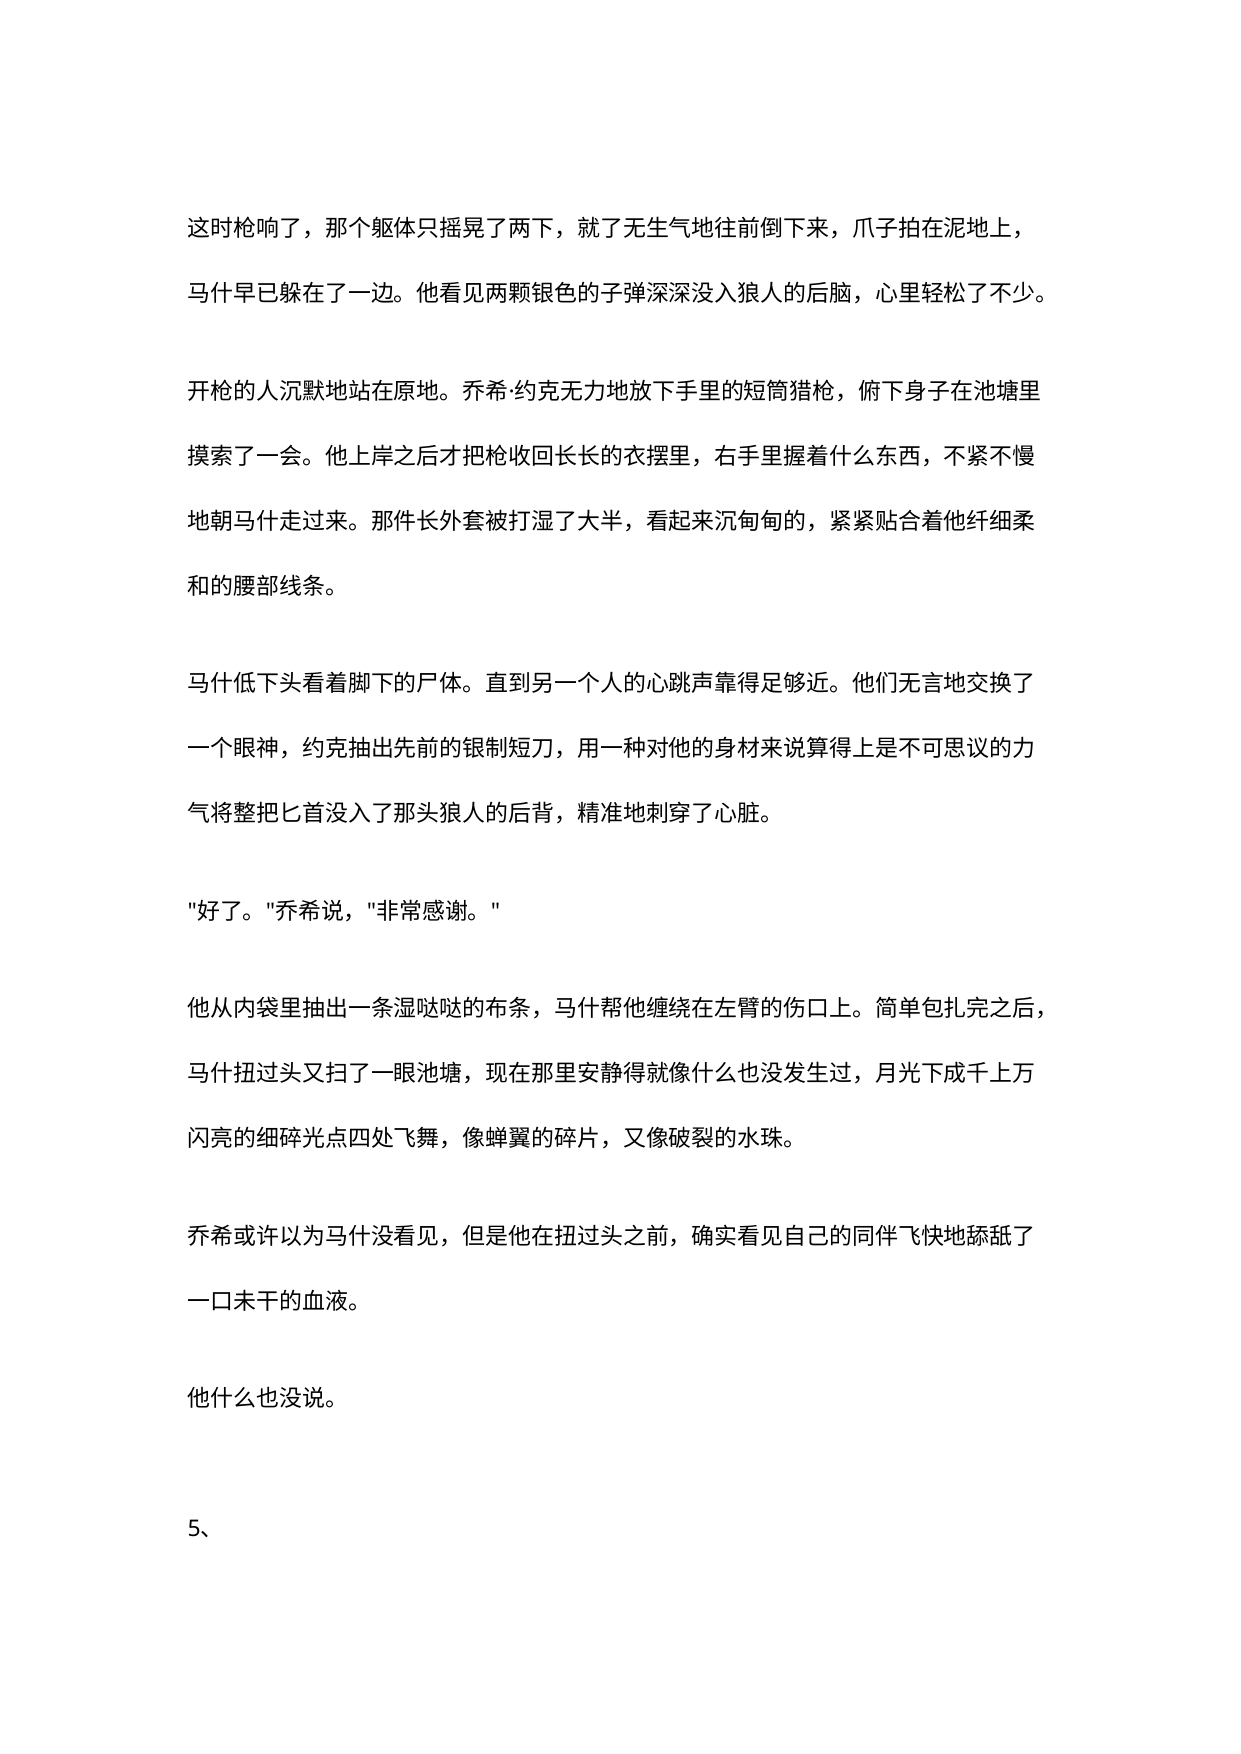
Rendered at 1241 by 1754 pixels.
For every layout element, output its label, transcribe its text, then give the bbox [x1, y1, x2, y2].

text 他从内袋里抽出一条湿哒哒的布条，马什帮他缠绕在左臂的伤口上。简单包扎完之后，马什扭过头又扫了一眼池塘，现在那里安静得就像什么也没发生过，月光下成千上万闪亮的细碎光点四处飞舞，像蝉翼的碎片，又像破裂的水珠。 [187, 974, 1053, 1169]
text 开枪的人沉默地站在原地。乔希·约克无力地放下手里的短筒猎枪，俯下身子在池塘里摸索了一会。他上岸之后才把枪收回长长的衣摆里，右手里握着什么东西，不紧不慢地朝马什走过来。那件长外套被打湿了大半，看起来沉甸甸的，紧紧贴合着他纤细柔和的腰部线条。 [187, 357, 1053, 617]
text 他什么也没说。 [187, 1364, 1053, 1429]
text "好了。"乔希说，"非常感谢。" [187, 877, 1053, 942]
text 乔希或许以为马什没看见，但是他在扭过头之前，确实看见自己的同伴飞快地舔舐了一口未干的血液。 [187, 1202, 1053, 1332]
text 这时枪响了，那个躯体只摇晃了两下，就了无生气地往前倒下来，爪子拍在泥地上，马什早已躲在了一边。他看见两颗银色的子弹深深没入狼人的后脑，心里轻松了不少。 [187, 194, 1053, 324]
text 5、 [187, 1494, 1053, 1559]
text 马什低下头看着脚下的尸体。直到另一个人的心跳声靠得足够近。他们无言地交换了一个眼神，约克抽出先前的银制短刀，用一种对他的身材来说算得上是不可思议的力气将整把匕首没入了那头狼人的后背，精准地刺穿了心脏。 [187, 649, 1053, 844]
